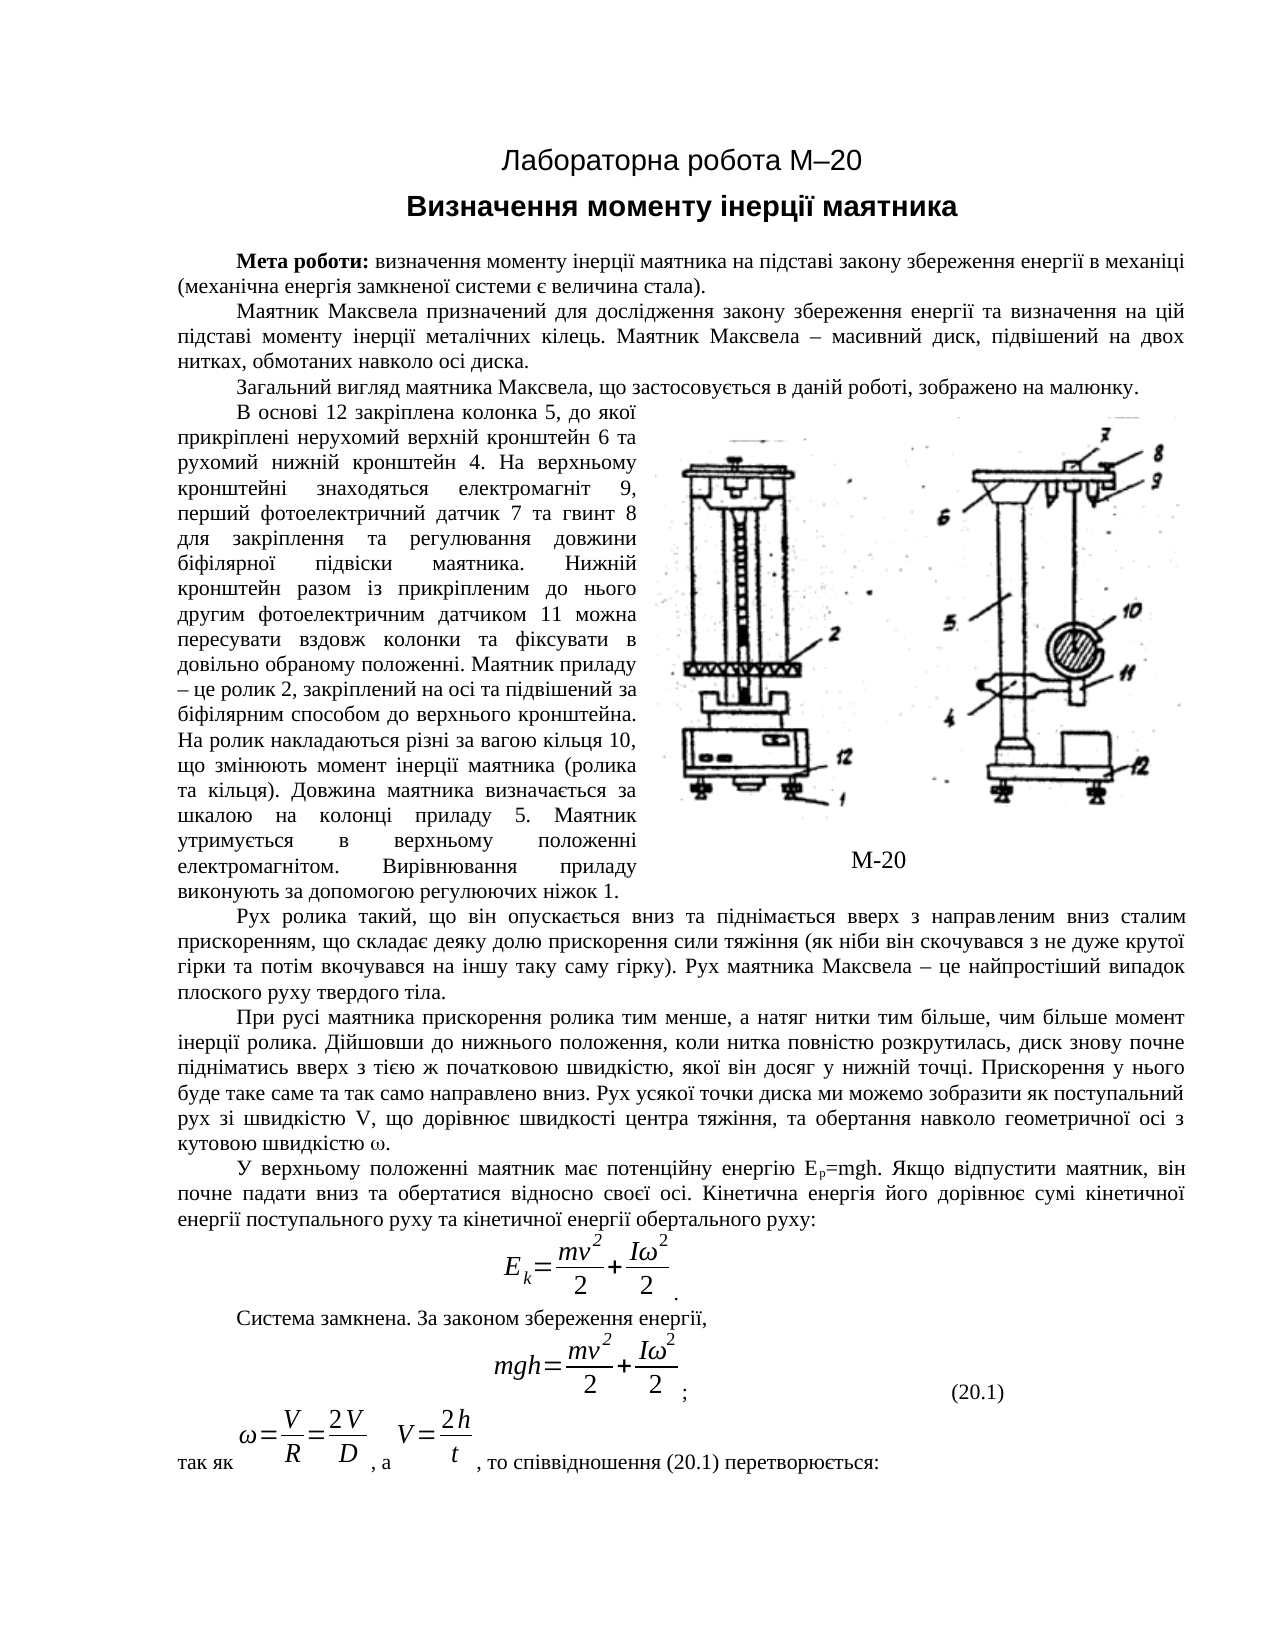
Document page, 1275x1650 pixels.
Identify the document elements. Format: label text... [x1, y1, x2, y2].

text Рух ролика такий, що він опускається вниз та піднімається вверх з направленим вниз сталим прискоренням, що складає деяку долю прискорення сили тяжіння (як ніби він скочувався з не дуже крутої гірки та потім вкочувався на іншу таку саму гірку). Рух маятника Максвела – це найпростіший випадок плоского руху твердого тіла. [177, 903, 1186, 1004]
text Маятник Максвела призначений для дослідження закону збереження енергії та визначення на цій підставі моменту інерції металічних кілець. Маятник Максвела – масивний диск, підвішений на двох нитках, обмотаних навколо осі диска. [177, 298, 1186, 374]
subtitle Лабораторна робота М–20 [177, 143, 1186, 177]
text Мета роботи: визначення моменту інерції маятника на підставі закону збереження енергії в механіці (механічна енергія замкненої системи є величина стала). [177, 248, 1186, 298]
text Система замкнена. За законом збереження енергії, [177, 1305, 1186, 1330]
text Загальний вигляд маятника Максвела, що застосовується в даній роботі, зображено на малюнку. [177, 374, 1186, 399]
text . [177, 1231, 1186, 1305]
text При русі маятника прискорення ролика тим менше, а натяг нитки тим більше, чим більше момент інерції ролика. Дійшовши до нижнього положення, коли нитка повністю розкрутилась, диск знову почне підніматись вверх з тією ж початковою швидкістю, якої він досяг у нижній точці. Прискорення у нього буде таке саме та так само направлено вниз. Рух усякої точки диска ми можемо зобразити як поступальний рух зі швидкістю V, що дорівнює швидкості центра тяжіння, та обертання навколо геометричної осі з кутовою швидкістю . [177, 1004, 1186, 1155]
text так як , а , то співвідношення (20.1) перетворюється: [177, 1404, 1186, 1474]
text ; (20.1) [177, 1330, 1186, 1404]
text В основі 12 закріплена колонка 5, до якої прикріплені нерухомий верхній кронштейн 6 та рухомий нижній кронштейн 4. На верхньому кронштейні знаходяться електромагніт 9, перший фотоелектричний датчик 7 та гвинт 8 для закріплення та регулювання довжини біфілярної підвіски маятника. Нижній кронштейн разом із прикріпленим до нього другим фотоелектричним датчиком 11 можна пересувати вздовж колонки та фіксувати в довільно обраному положенні. Маятник приладу – це ролик 2, закріплений на осі та підвішений за біфілярним способом до верхнього кронштейна. На ролик накладаються різні за вагою кільця 10, що змінюють момент інерції маятника (ролика та кільця). Довжина маятника визначається за шкалою на колонці приладу 5. Маятник утримується в верхньому положенні електромагнітом. Вирівнювання приладу виконують за допомогою регулюючих ніжок 1. [177, 399, 1186, 903]
text У верхньому положенні маятник має потенційну енергію Ep=mgh. Якщо відпустити маятник, він почне падати вниз та обертатися відносно своєї осі. Кінетична енергія його дорівнює сумі кінетичної енергії поступального руху та кінетичної енергії обертального руху: [177, 1155, 1186, 1231]
text Визначення моменту інерції маятника [177, 189, 1186, 223]
